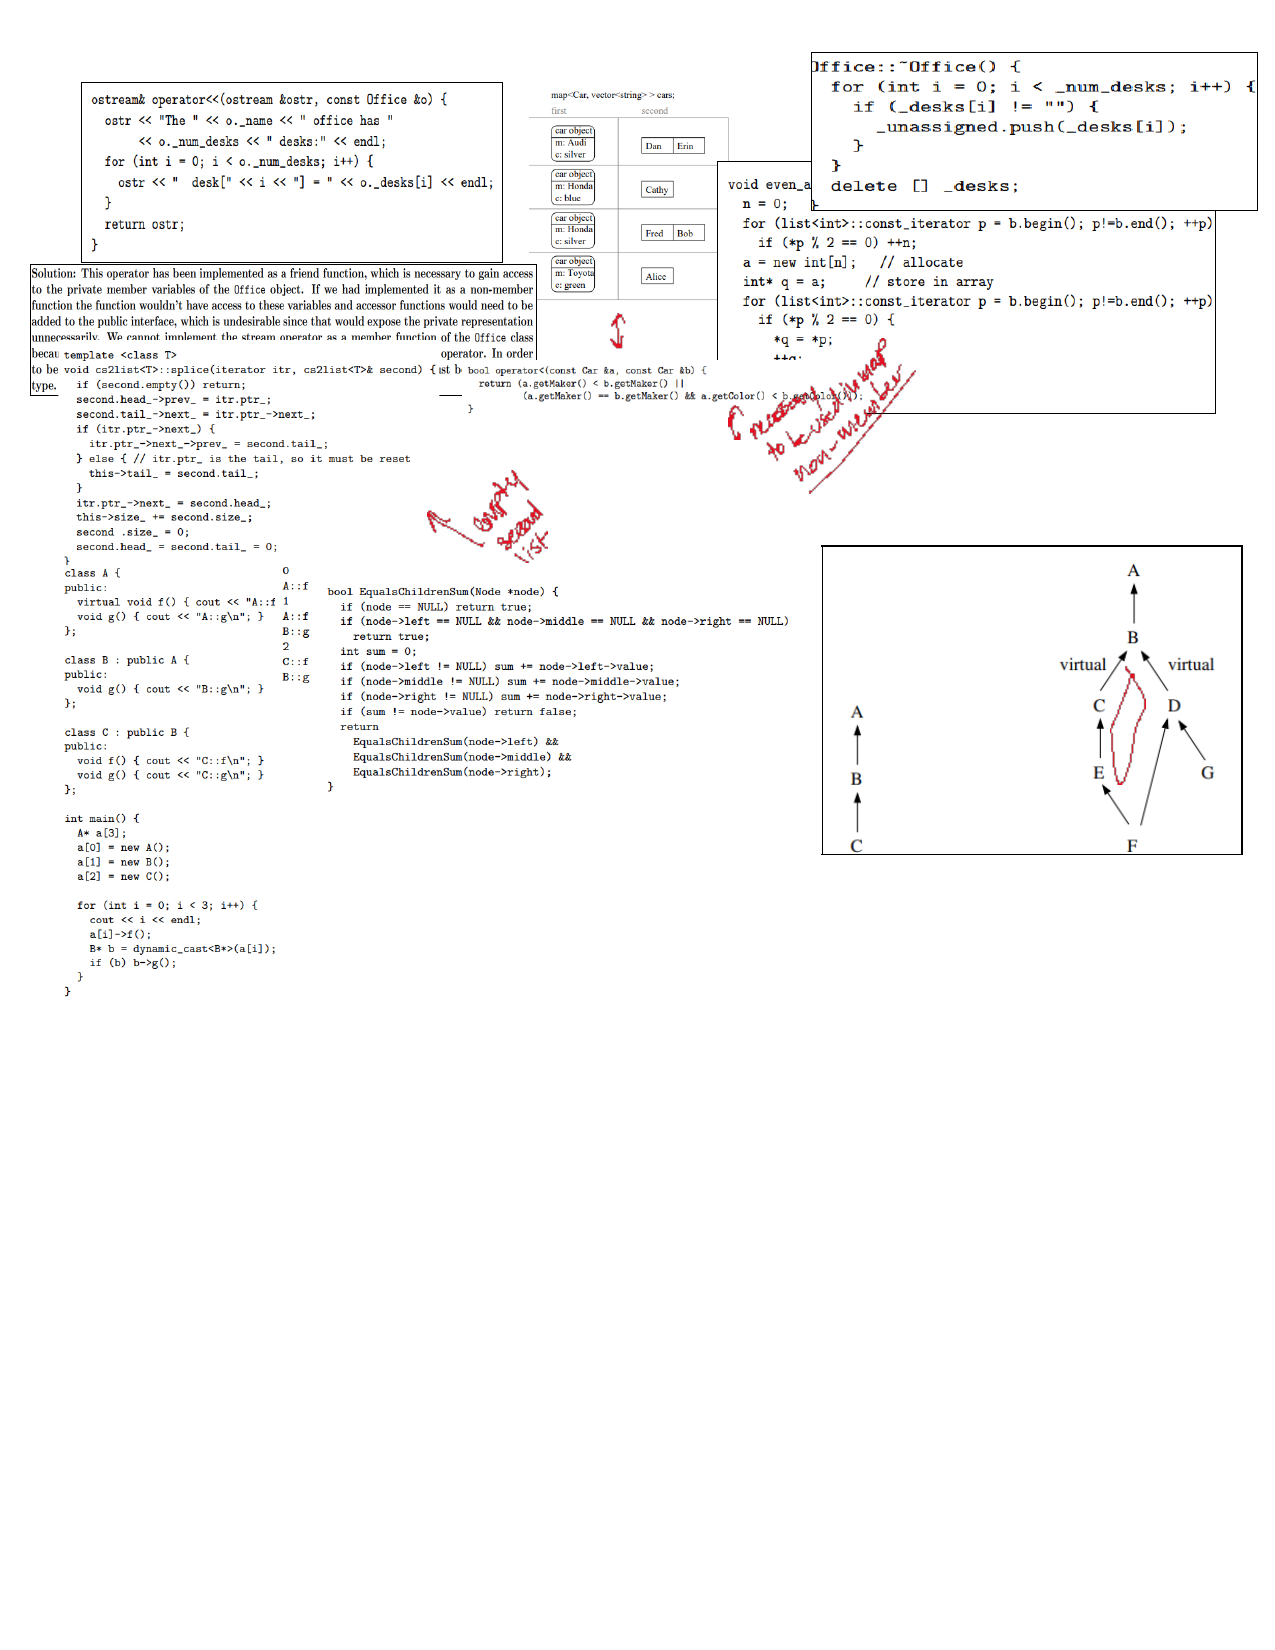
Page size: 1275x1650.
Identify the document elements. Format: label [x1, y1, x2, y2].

picture [610, 313, 627, 350]
picture [319, 572, 795, 794]
picture [31, 162, 1215, 997]
picture [812, 53, 1257, 210]
picture [529, 83, 732, 305]
picture [82, 83, 502, 262]
picture [1110, 666, 1146, 785]
